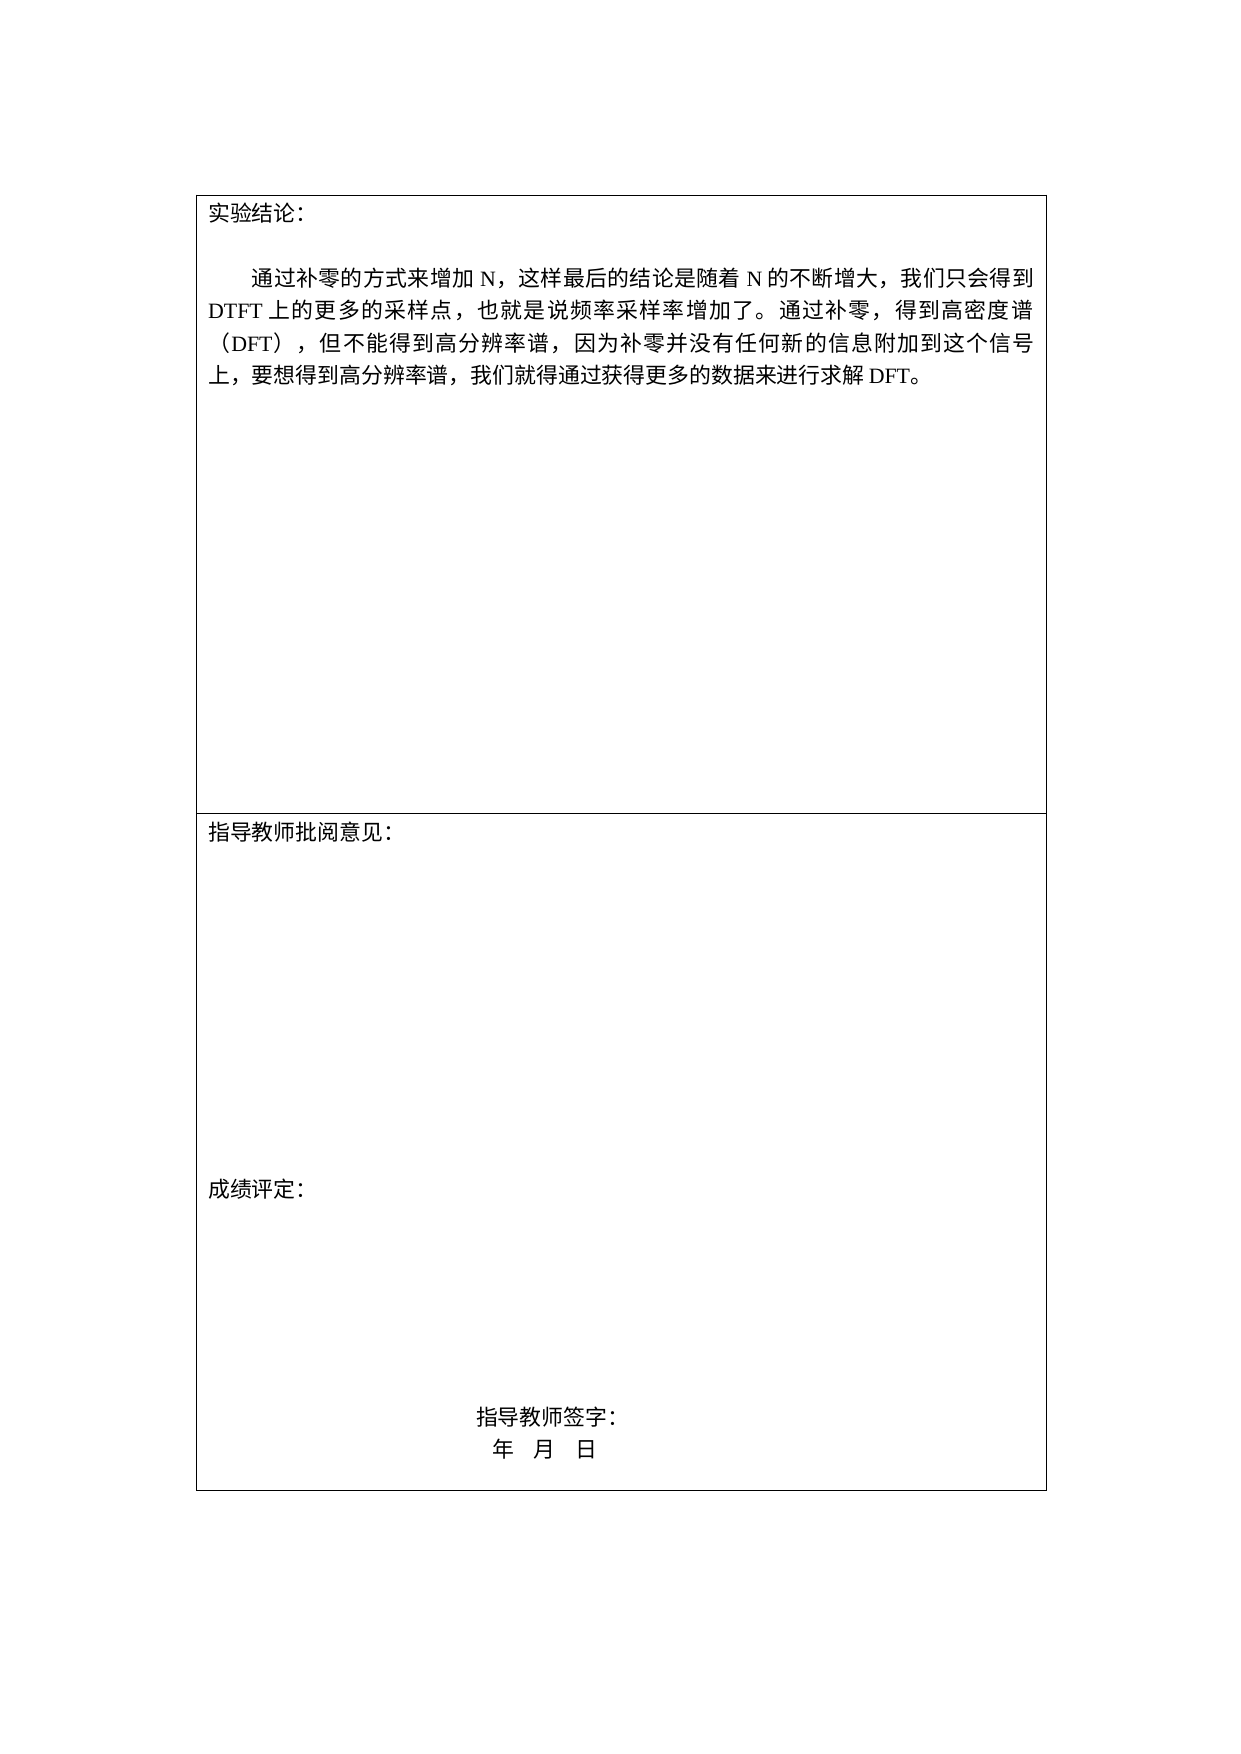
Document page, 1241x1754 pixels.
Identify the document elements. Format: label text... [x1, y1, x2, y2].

table_header 实验结论： 通过补零的方式来增加N，这样最后的结论是随着N的不断增大，我们只会得到DTFT上的更多的采样点，也就是说频率采样率增加了。通过补零，得到高密度谱（DFT），但不能得到高分辨率谱，因为补零并没有任何新的信息附加到这个信号上，要想得到高分辨率谱，我们就得通过获得更多的数据来进行求解DFT。 [197, 196, 1046, 813]
table_cell 指导教师批阅意见： 成绩评定： 指导教师签字： 年 月 日 [197, 814, 1046, 1490]
